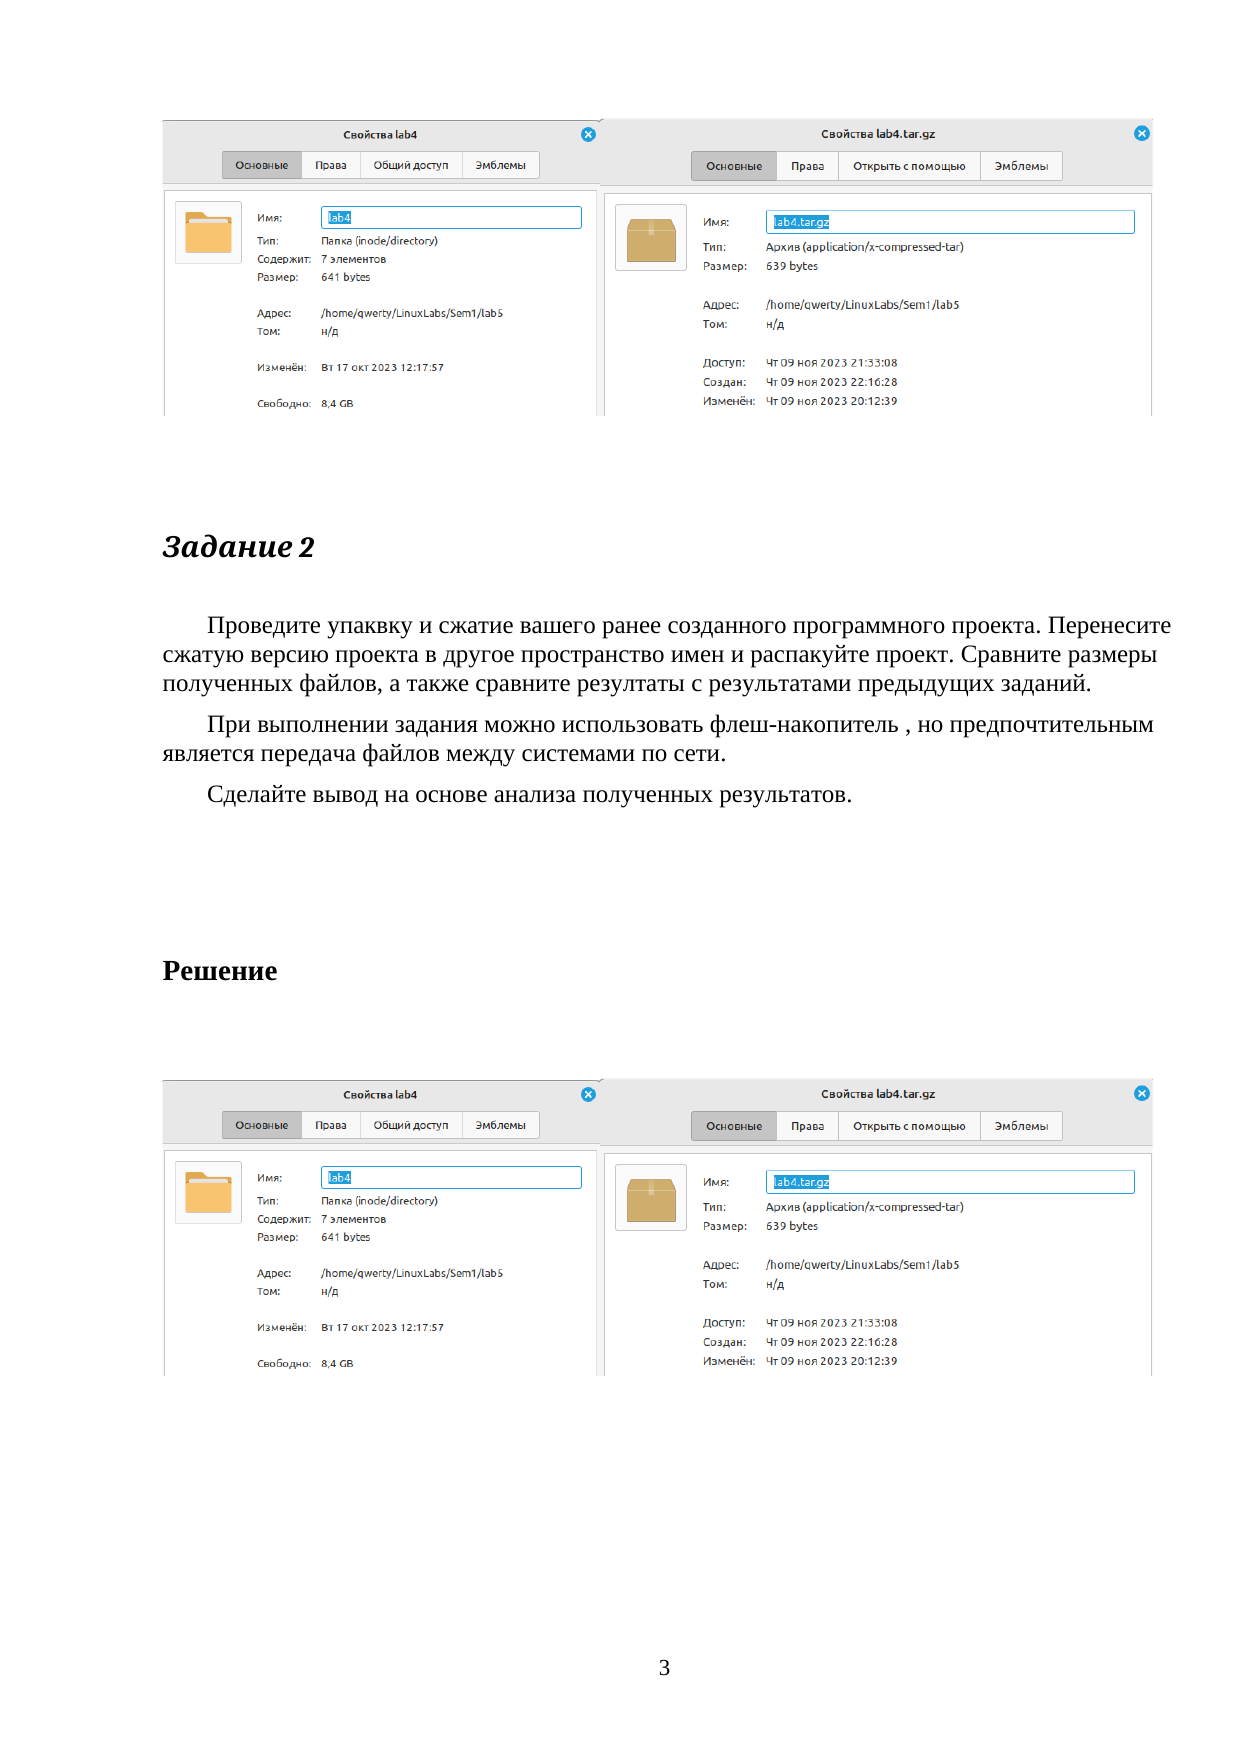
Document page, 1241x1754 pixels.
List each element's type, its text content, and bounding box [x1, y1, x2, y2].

subtitle Задание 2 [148, 532, 1181, 565]
picture [162, 1078, 1153, 1376]
text При выполнении задания можно использовать флеш-накопитель , но предпочтительным является передача файлов между системами по сети. [162, 709, 1181, 766]
text Сделайте вывод на основе анализа полученных результатов. [162, 779, 1181, 808]
picture [162, 118, 1153, 416]
text Решение [162, 953, 1181, 986]
text Проведите упаквку и сжатие вашего ранее созданного программного проекта. Перенесите сжатую версию проекта в другое пространство имен и распакуйте проект. Сравните размеры полученных файлов, а также сравните резултаты с результатами предыдущих заданий. [162, 610, 1181, 696]
